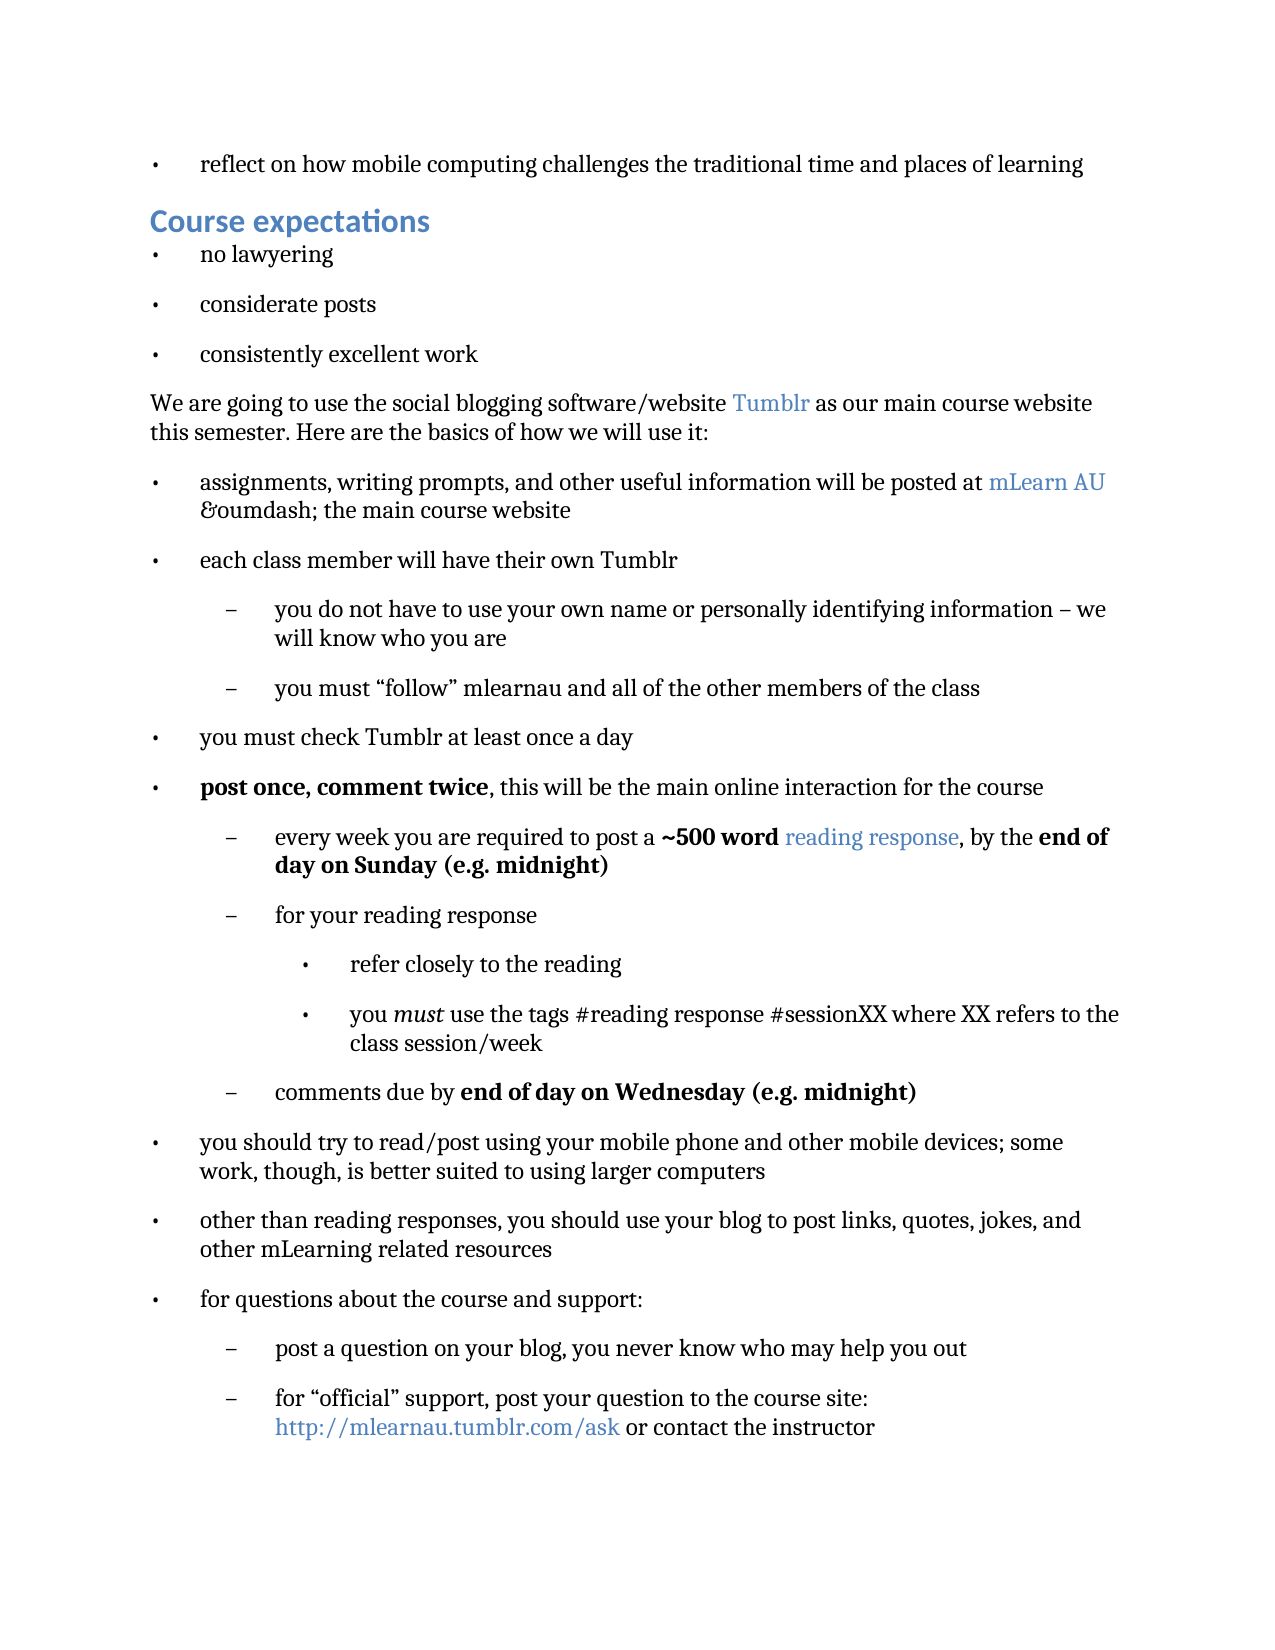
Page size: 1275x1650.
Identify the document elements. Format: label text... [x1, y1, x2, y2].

list you must use the tags #reading response #sessionXX where XX refers to the class session/week [300, 1000, 1125, 1057]
list assignments, writing prompts, and other useful information will be posted at mLearn AU &oumdash; the main course website [150, 467, 1125, 525]
list for questions about the course and support: [150, 1284, 1125, 1313]
list you must “follow” mlearnau and all of the other members of the class [225, 674, 1125, 702]
list refer closely to the reading [300, 950, 1125, 979]
list post once, comment twice, this will be the main online interaction for the course [150, 773, 1125, 802]
list reflect on how mobile computing challenges the traditional time and places of learning [150, 150, 1125, 179]
list considerate posts [150, 290, 1125, 319]
list other than reading responses, you should use your blog to post links, quotes, jokes, and other mLearning related resources [150, 1206, 1125, 1264]
list for your reading response [225, 901, 1125, 929]
list consistently excellent work [150, 339, 1125, 368]
list for “official” support, post your question to the course site: http://mlearnau.tumblr.com/ask or contact the instructor [225, 1384, 1125, 1441]
list you do not have to use your own name or personally identifying information – we will know who you are [225, 595, 1125, 653]
list you should try to read/post using your mobile phone and other mobile devices; some work, though, is better suited to using larger computers [150, 1128, 1125, 1185]
list you must check Tumblr at least once a day [150, 723, 1125, 752]
list each class member will have their own Tumblr [150, 546, 1125, 574]
list post a question on your blog, you never know who may help you out [225, 1334, 1125, 1363]
subtitle Course expectations [150, 199, 1125, 240]
list comments due by end of day on Wednesday (e.g. midnight) [225, 1078, 1125, 1107]
list every week you are required to post a ~500 word reading response, by the end of day on Sunday (e.g. midnight) [225, 822, 1125, 880]
text We are going to use the social blogging software/website Tumblr as our main course website this semester. Here are the basics of how we will use it: [150, 389, 1125, 447]
list no lawyering [150, 240, 1125, 269]
